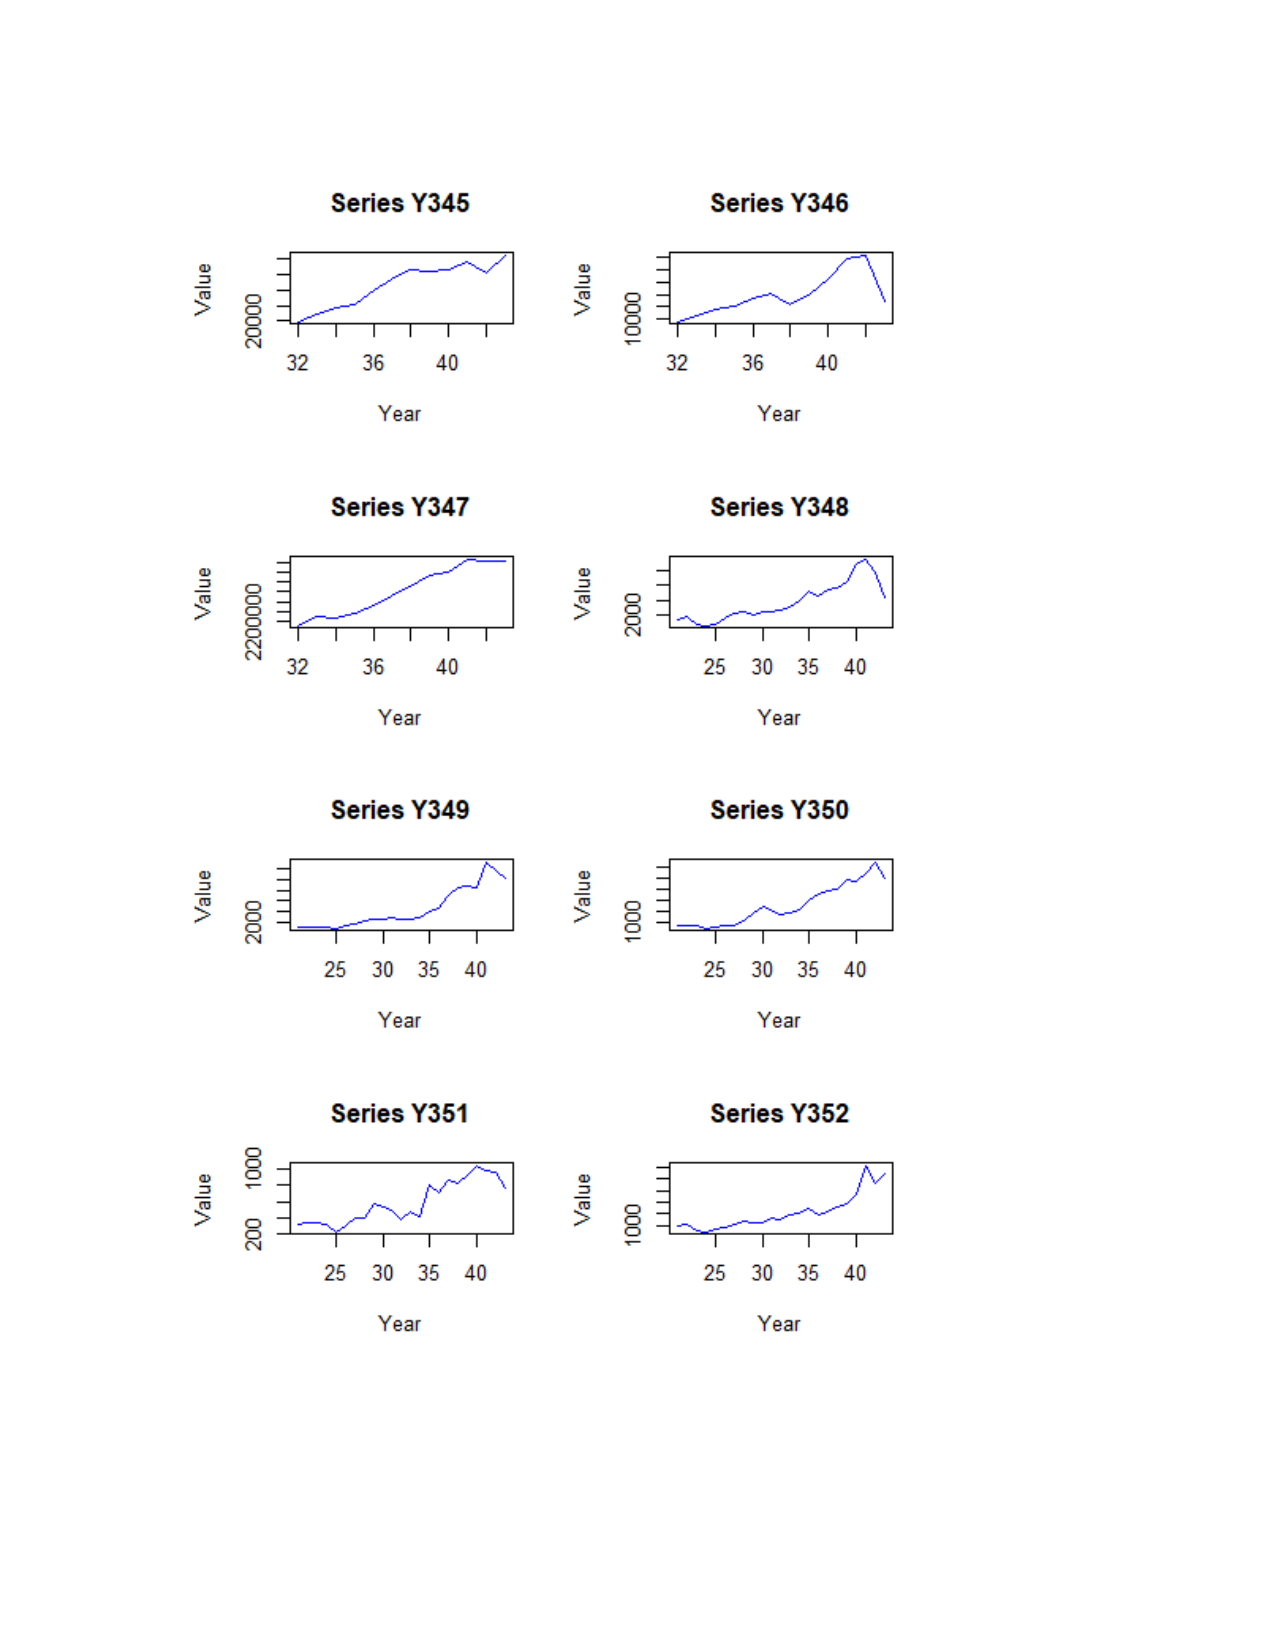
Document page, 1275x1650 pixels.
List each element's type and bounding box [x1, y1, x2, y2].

picture [187, 150, 946, 1363]
